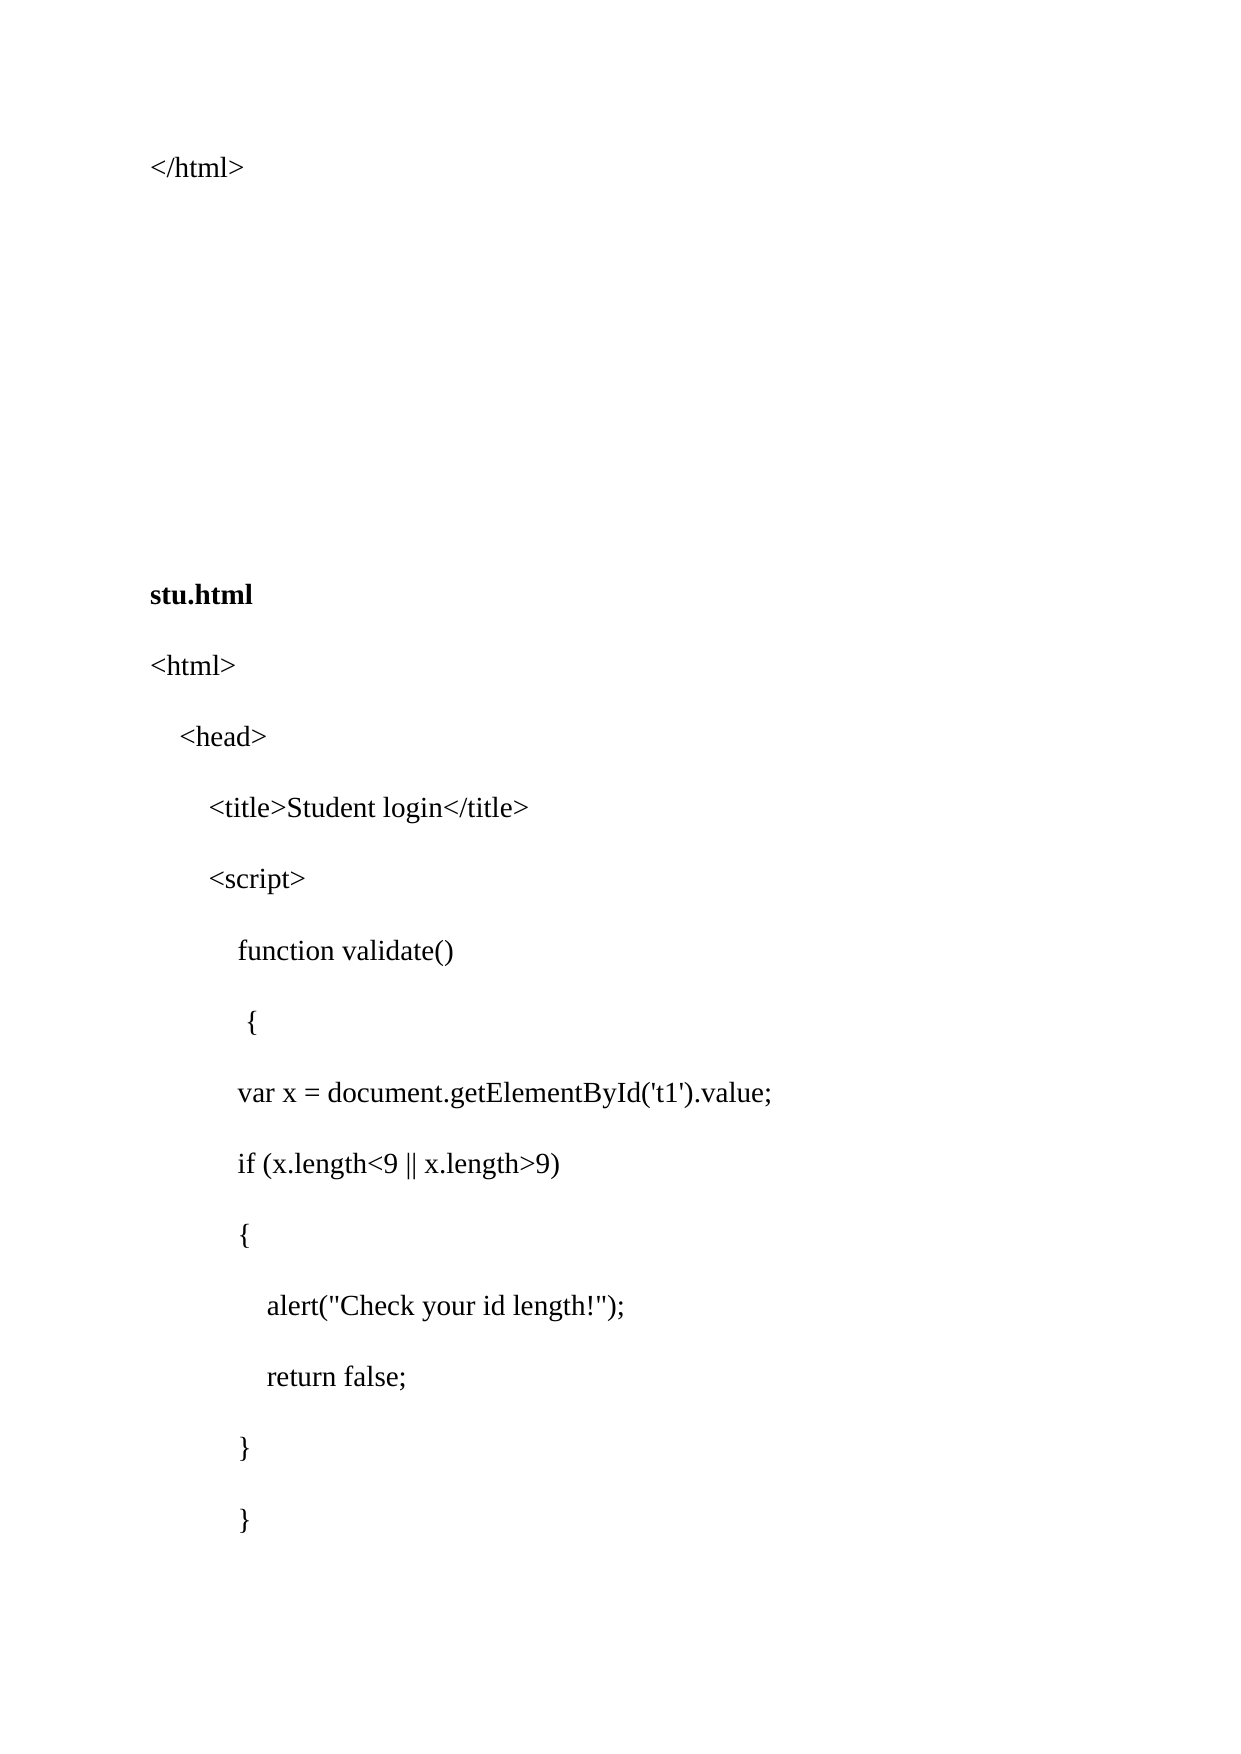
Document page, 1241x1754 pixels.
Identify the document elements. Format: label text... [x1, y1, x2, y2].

text <head> [150, 719, 1090, 753]
text } [150, 1431, 1090, 1464]
text alert("Check your id length!"); [150, 1288, 1090, 1322]
text { [150, 1004, 1090, 1037]
text function validate() [150, 933, 1090, 966]
text <script> [150, 861, 1090, 895]
text { [150, 1217, 1090, 1251]
text <title>Student login</title> [150, 790, 1090, 824]
text stu.html [150, 577, 1090, 610]
text var x = document.getElementById('t1').value; [150, 1075, 1090, 1108]
text } [150, 1502, 1090, 1535]
text return false; [150, 1359, 1090, 1393]
text <html> [150, 648, 1090, 682]
text if (x.length<9 || x.length>9) [150, 1146, 1090, 1179]
text </html> [150, 150, 1090, 183]
